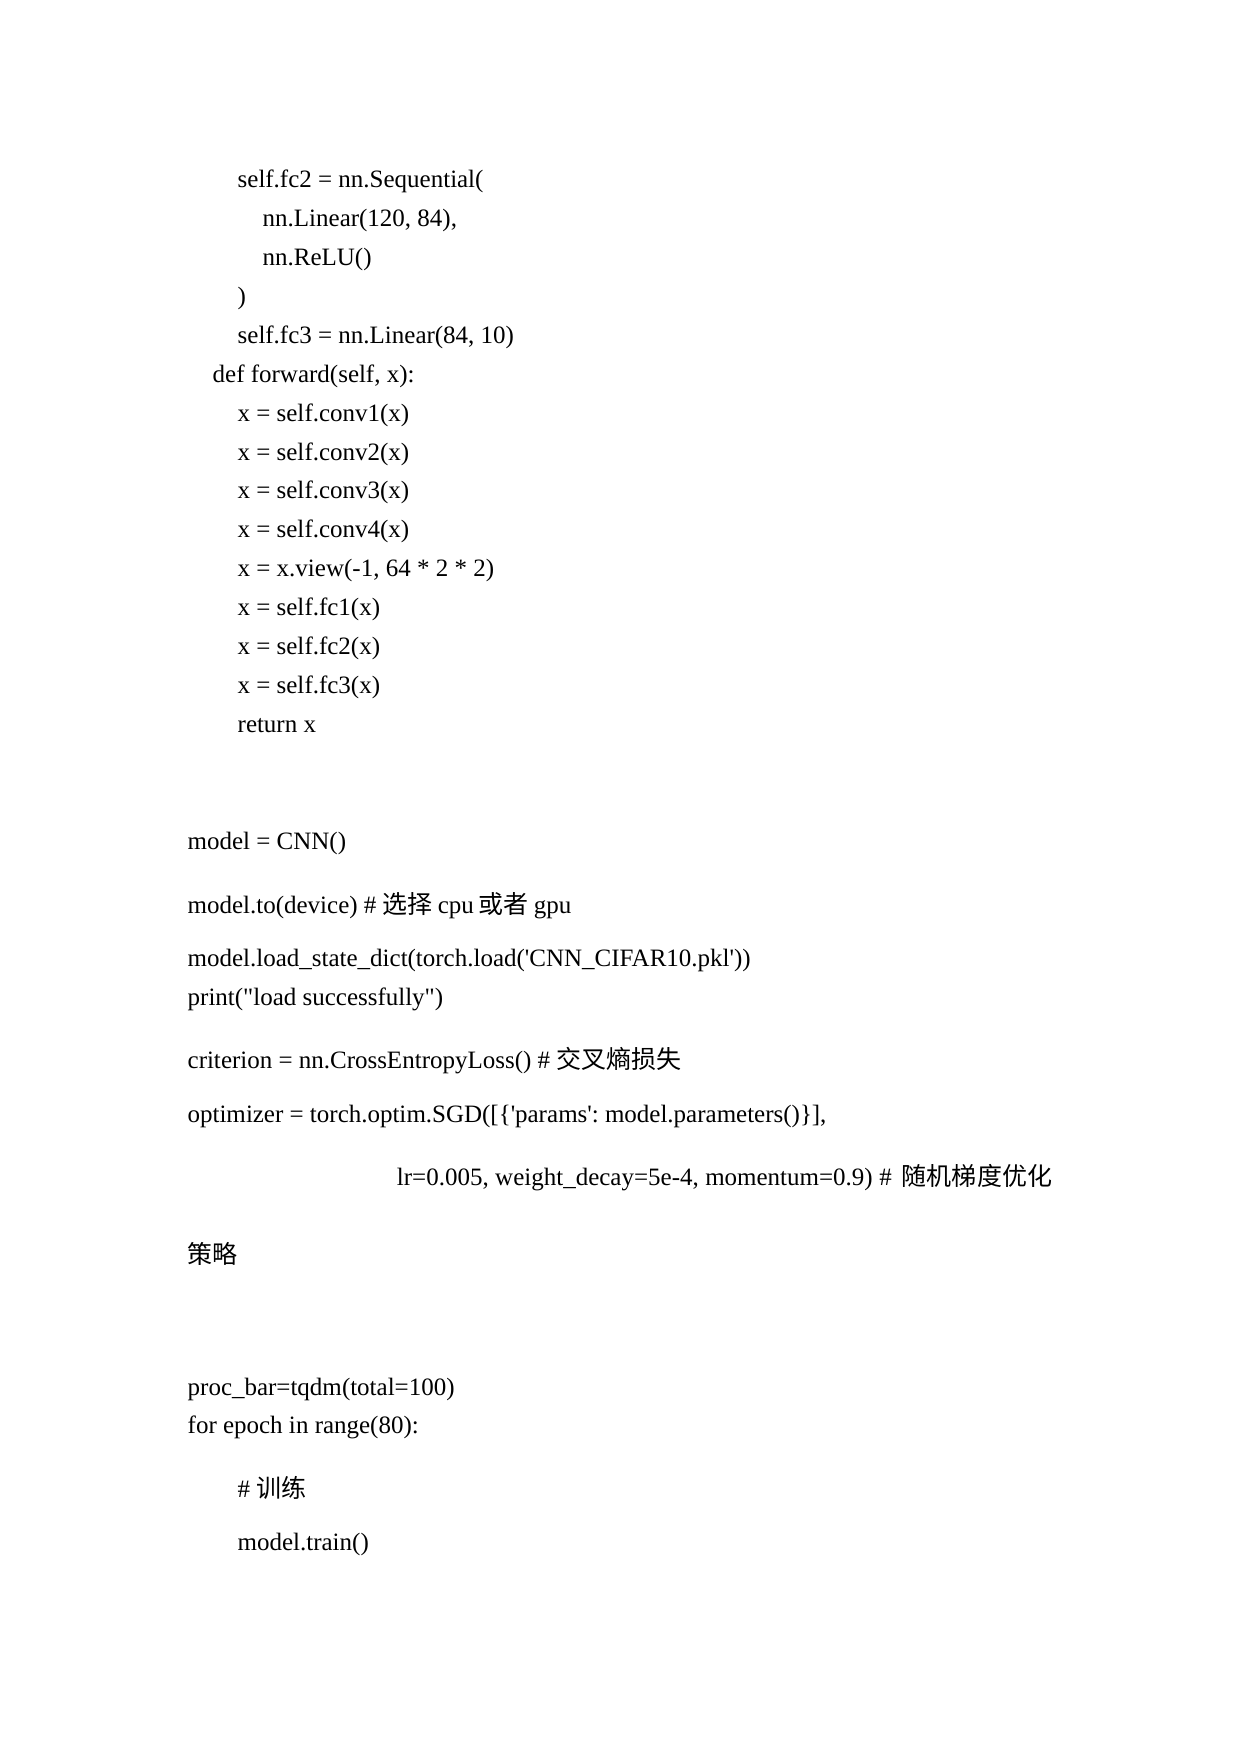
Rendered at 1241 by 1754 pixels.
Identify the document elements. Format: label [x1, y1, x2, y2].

text [187, 162, 1053, 1558]
